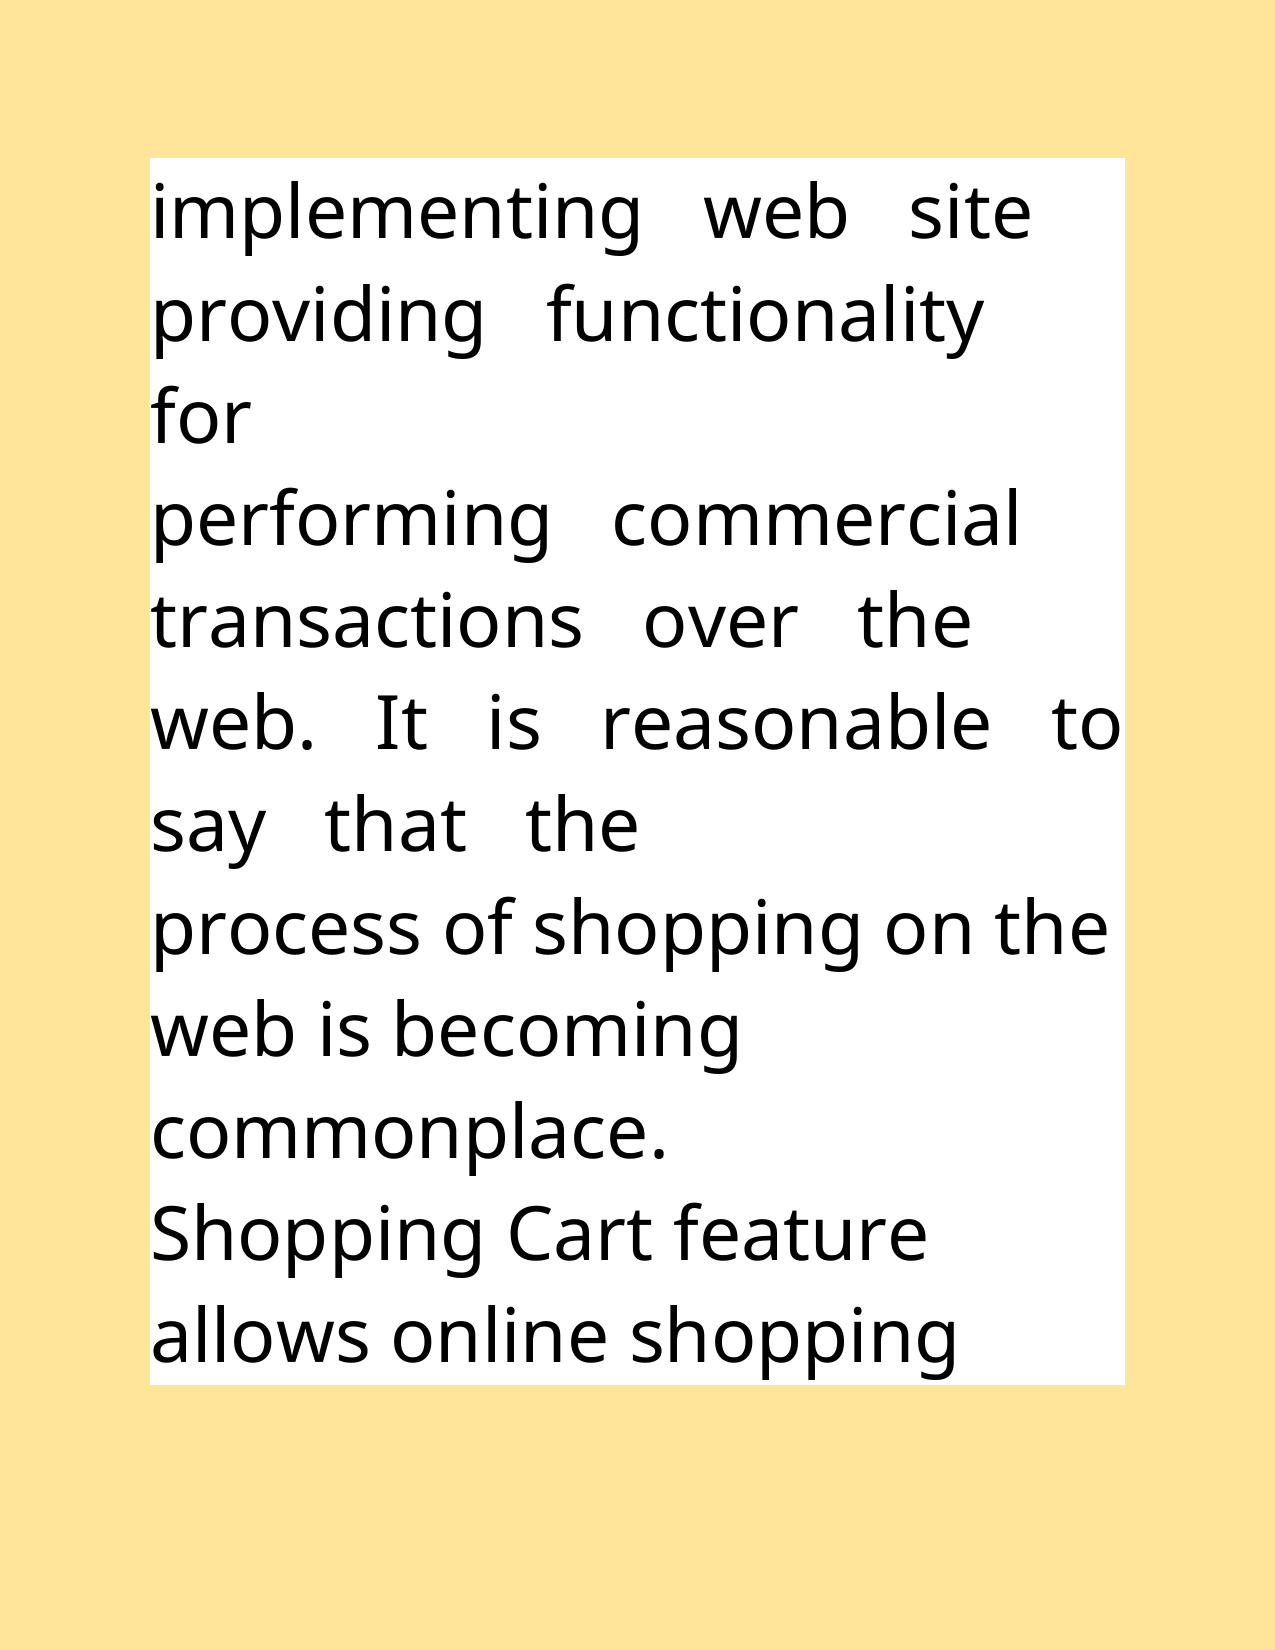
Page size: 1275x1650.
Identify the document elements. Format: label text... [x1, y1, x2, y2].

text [150, 158, 1125, 465]
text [150, 1180, 1125, 1385]
text process of shopping on the web is becoming commonplace. [150, 874, 1125, 1180]
text performing commercial transactions over the web. It is reasonable to say that the [150, 465, 1125, 874]
